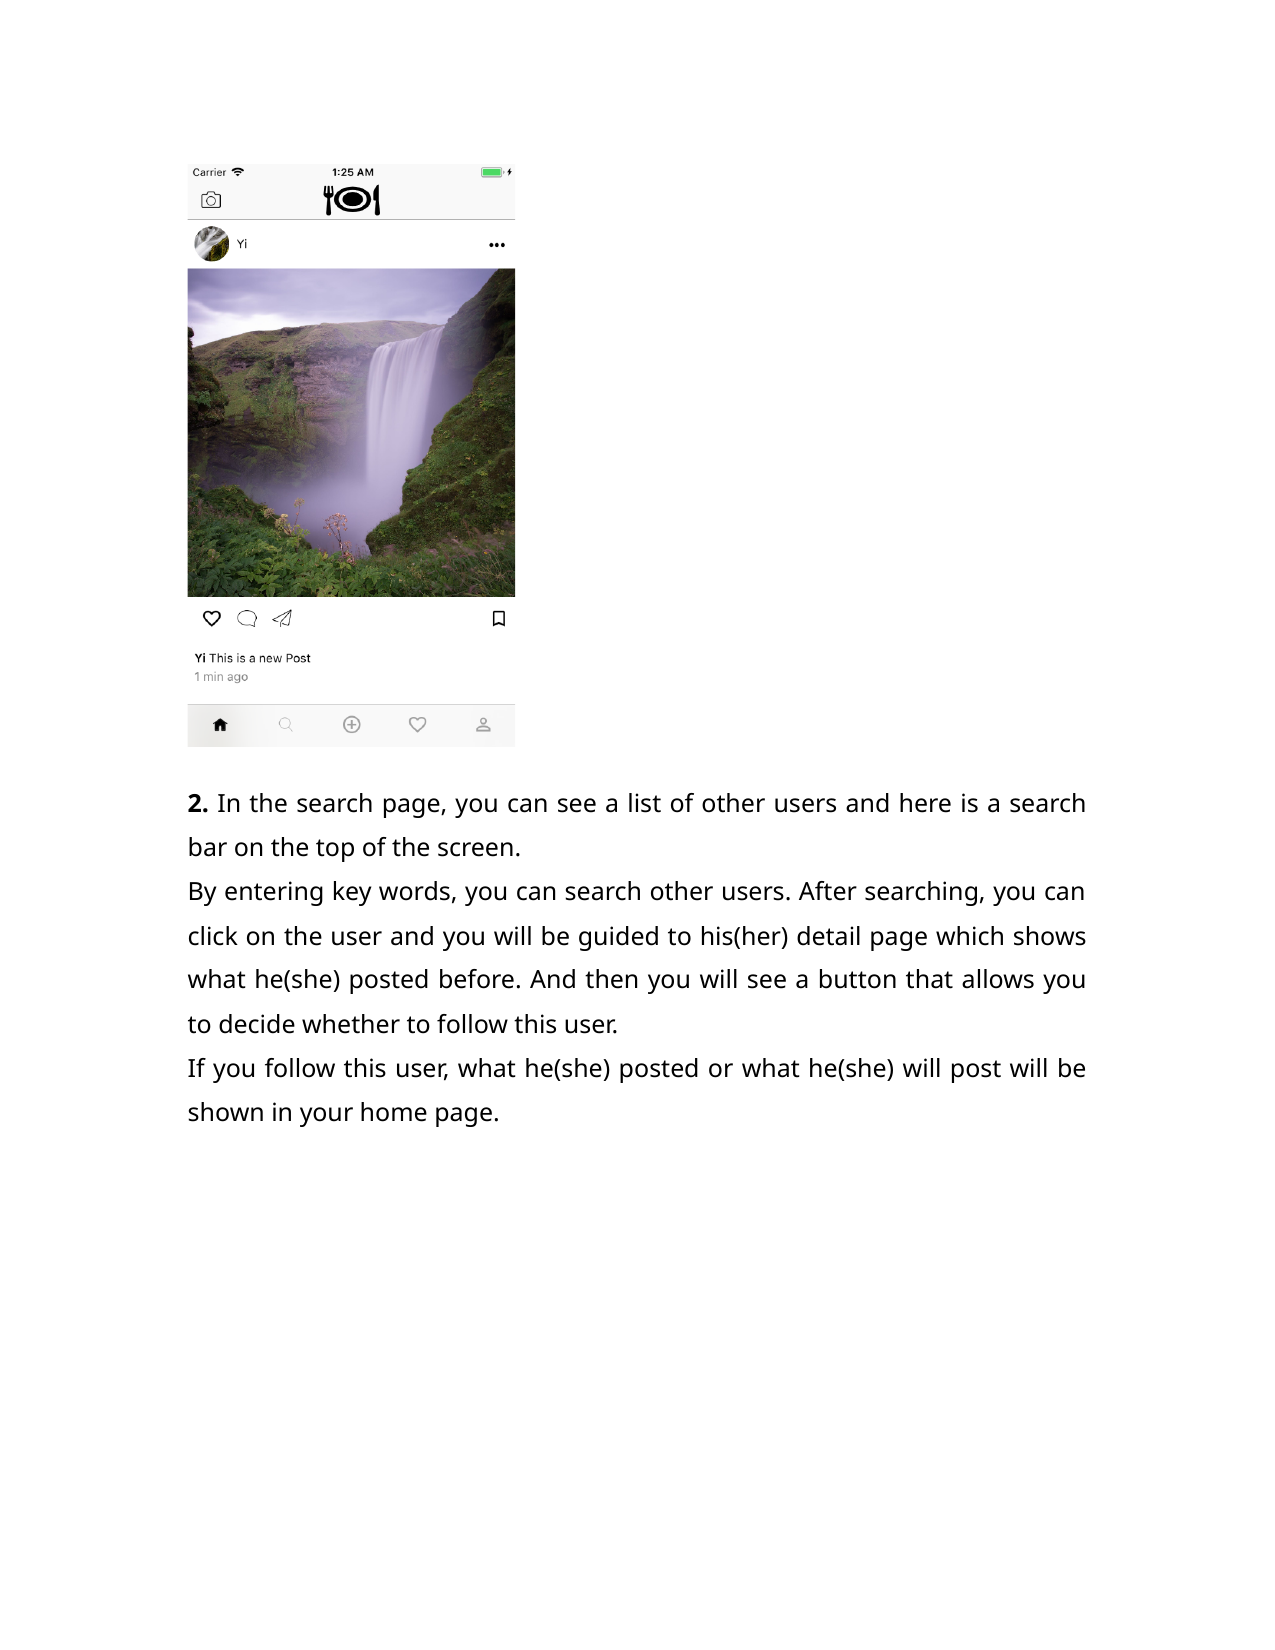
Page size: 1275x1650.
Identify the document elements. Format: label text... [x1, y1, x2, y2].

text By entering key words, you can search other users. After searching, you can click on the user and you will be guided to his(her) detail page which shows what he(she) posted before. And then you will see a button that allows you to decide whether to follow this user. [187, 869, 1087, 1045]
text If you follow this user, what he(she) posted or what he(she) will post will be shown in your home page. [187, 1045, 1087, 1133]
picture [187, 164, 515, 747]
text 2. In the search page, you can see a list of other users and here is a search bar on the top of the screen. [187, 781, 1087, 869]
